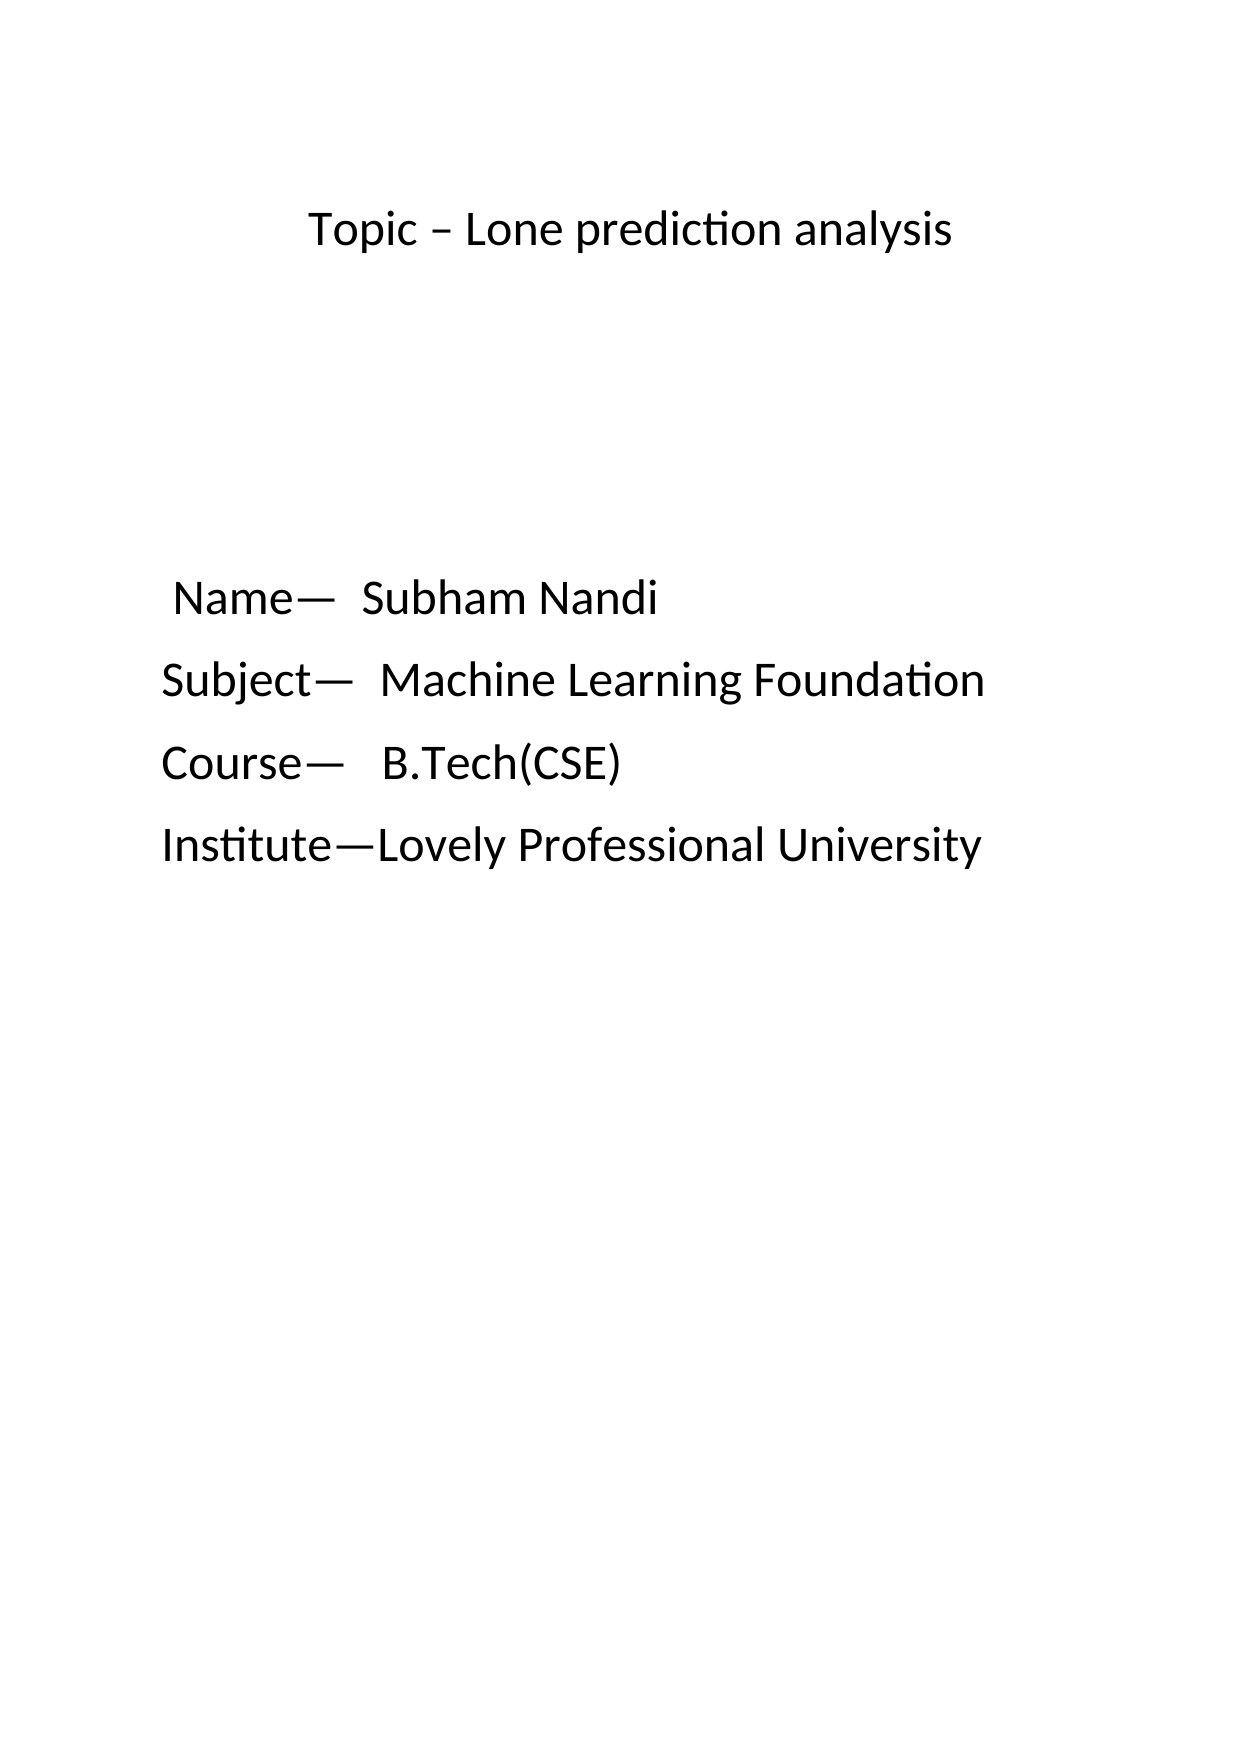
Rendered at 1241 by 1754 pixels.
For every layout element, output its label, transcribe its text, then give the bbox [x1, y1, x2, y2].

text Course— B.Tech(CSE) [150, 731, 1090, 792]
text Name— Subham Nandi [150, 566, 1090, 627]
text Subject— Machine Learning Foundation [150, 648, 1090, 709]
text Institute—Lovely Professional University [150, 813, 1090, 874]
text Topic – Lone prediction analysis [150, 197, 1090, 258]
